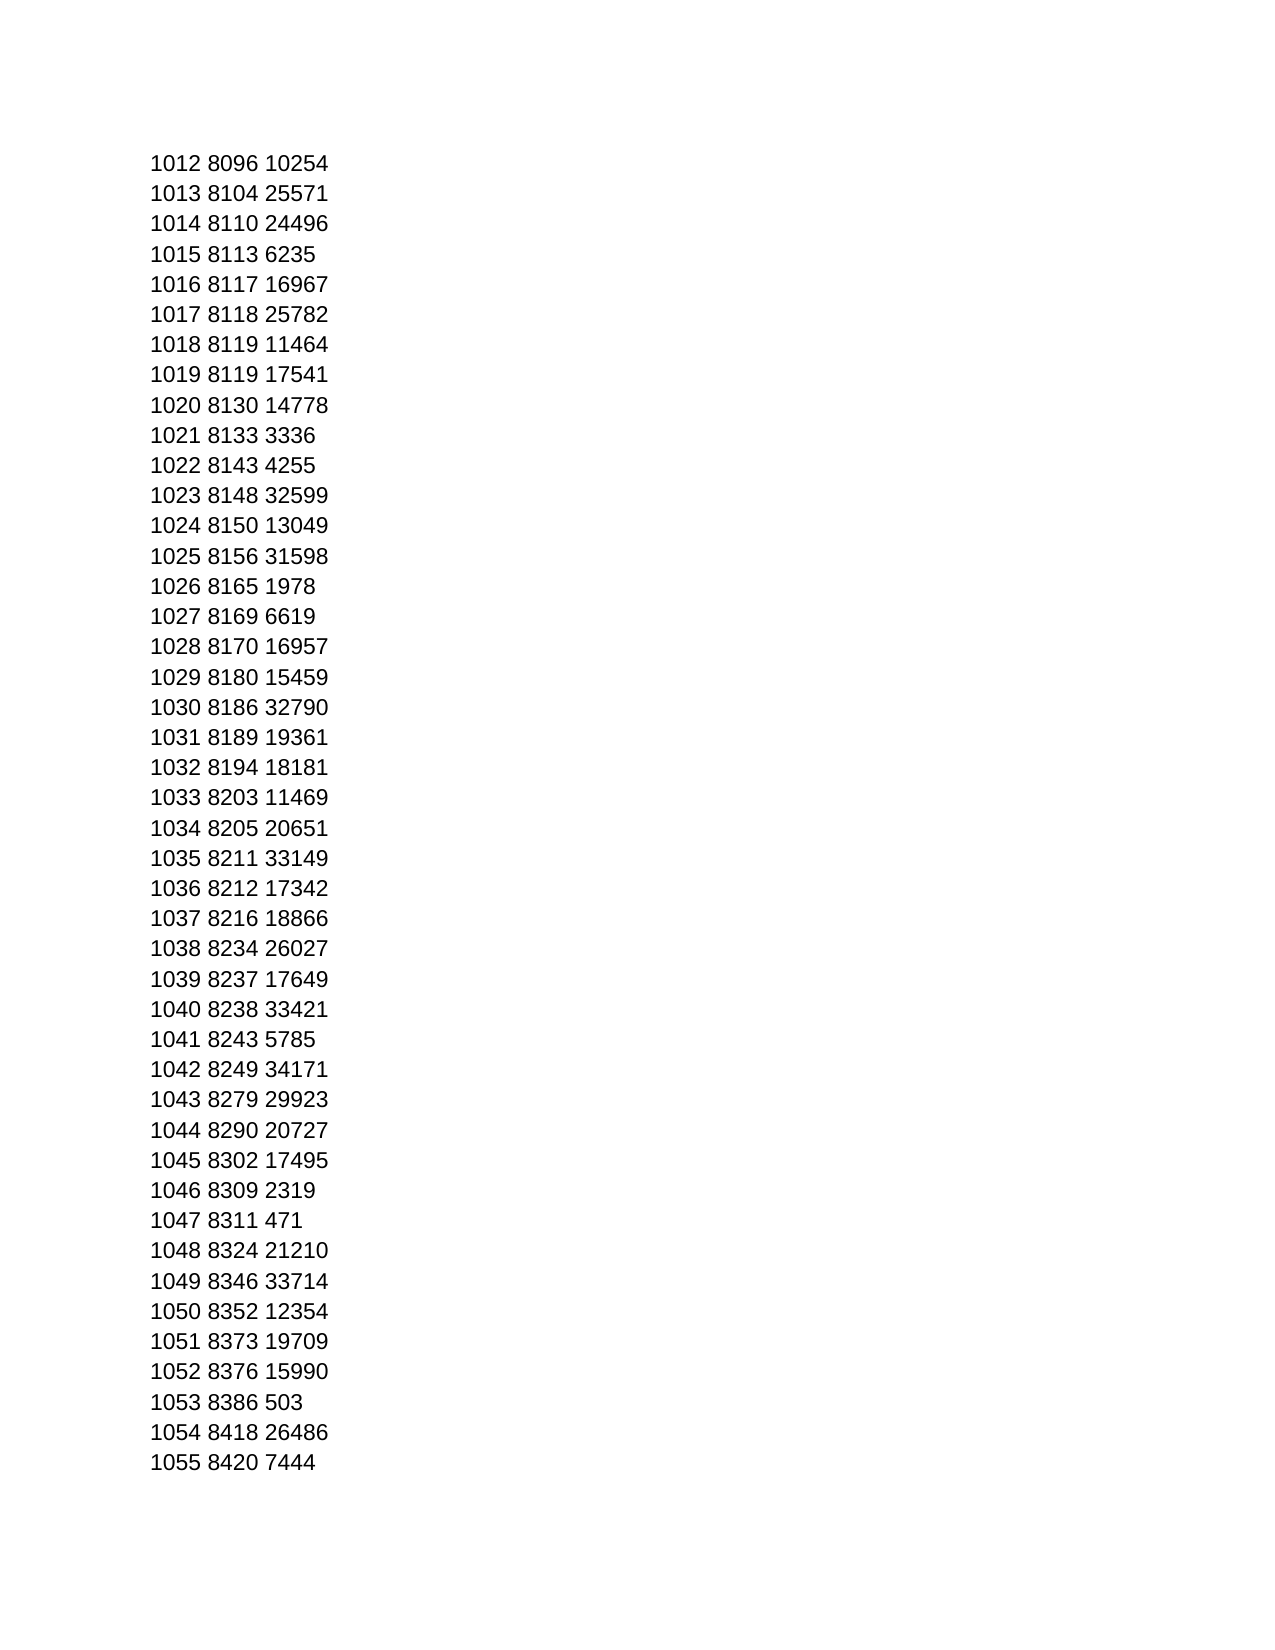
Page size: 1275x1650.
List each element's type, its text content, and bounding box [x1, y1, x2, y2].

text 1038 8234 26027 [150, 935, 1125, 962]
text 1046 8309 2319 [150, 1177, 1125, 1203]
text 1052 8376 15990 [150, 1358, 1125, 1385]
text 1029 8180 15459 [150, 663, 1125, 690]
text 1020 8130 14778 [150, 392, 1125, 418]
text 1012 8096 10254 [150, 150, 1125, 176]
text 1019 8119 17541 [150, 361, 1125, 388]
text 1031 8189 19361 [150, 724, 1125, 750]
text 1042 8249 34171 [150, 1056, 1125, 1083]
text 1054 8418 26486 [150, 1419, 1125, 1445]
text 1055 8420 7444 [150, 1449, 1125, 1475]
text 1048 8324 21210 [150, 1237, 1125, 1264]
text 1030 8186 32790 [150, 694, 1125, 720]
text 1051 8373 19709 [150, 1328, 1125, 1354]
text 1017 8118 25782 [150, 301, 1125, 327]
text 1021 8133 3336 [150, 422, 1125, 448]
text 1047 8311 471 [150, 1207, 1125, 1234]
text 1053 8386 503 [150, 1388, 1125, 1415]
text 1037 8216 18866 [150, 905, 1125, 932]
text 1050 8352 12354 [150, 1298, 1125, 1324]
text 1014 8110 24496 [150, 210, 1125, 237]
text 1013 8104 25571 [150, 180, 1125, 207]
text 1036 8212 17342 [150, 875, 1125, 901]
text 1034 8205 20651 [150, 814, 1125, 841]
text 1041 8243 5785 [150, 1026, 1125, 1052]
text 1015 8113 6235 [150, 241, 1125, 267]
text 1026 8165 1978 [150, 573, 1125, 599]
text 1035 8211 33149 [150, 845, 1125, 871]
text 1022 8143 4255 [150, 452, 1125, 478]
text 1044 8290 20727 [150, 1117, 1125, 1143]
text 1045 8302 17495 [150, 1147, 1125, 1173]
text 1043 8279 29923 [150, 1086, 1125, 1113]
text 1025 8156 31598 [150, 543, 1125, 569]
text 1040 8238 33421 [150, 996, 1125, 1022]
text 1039 8237 17649 [150, 966, 1125, 992]
text 1033 8203 11469 [150, 784, 1125, 811]
text 1018 8119 11464 [150, 331, 1125, 358]
text 1024 8150 13049 [150, 512, 1125, 539]
text 1049 8346 33714 [150, 1268, 1125, 1294]
text 1023 8148 32599 [150, 482, 1125, 509]
text 1016 8117 16967 [150, 271, 1125, 297]
text 1032 8194 18181 [150, 754, 1125, 781]
text 1028 8170 16957 [150, 633, 1125, 660]
text 1027 8169 6619 [150, 603, 1125, 629]
